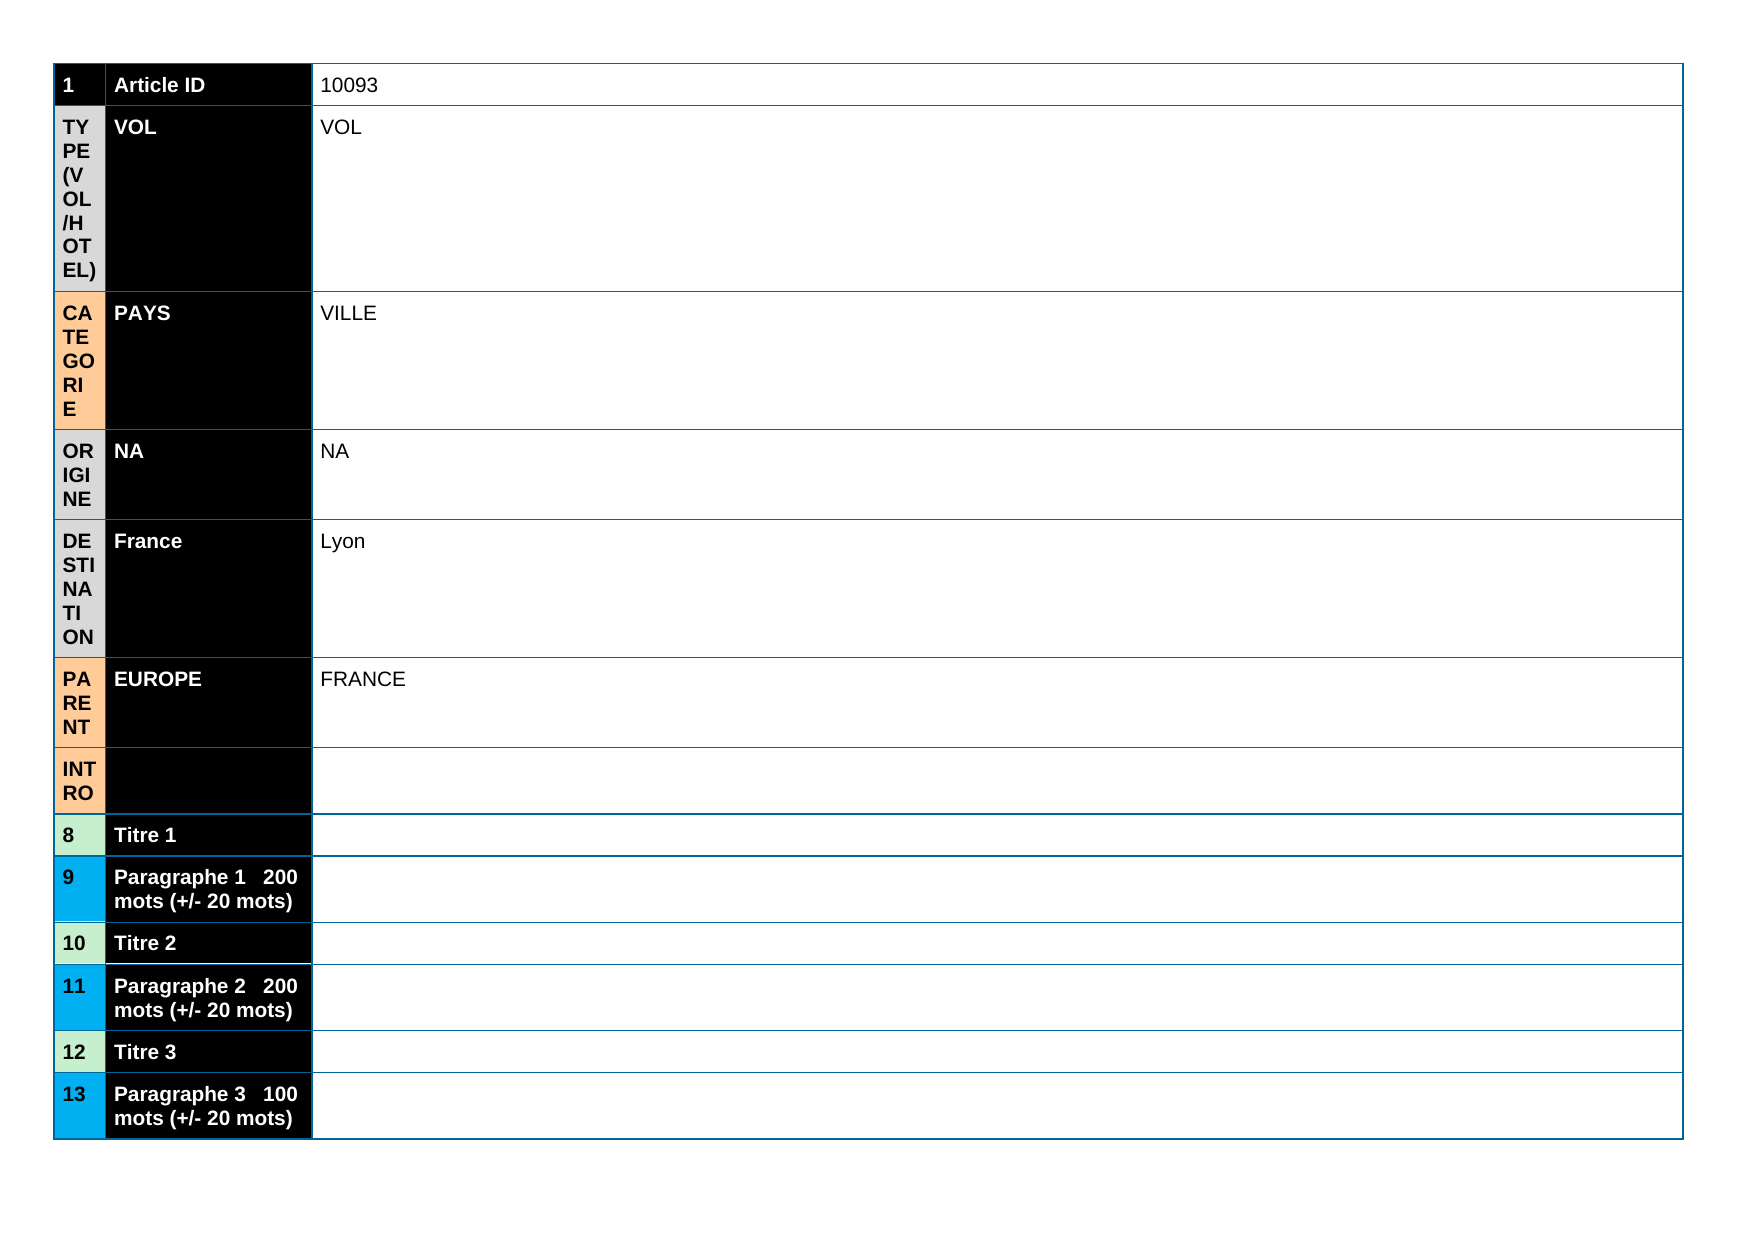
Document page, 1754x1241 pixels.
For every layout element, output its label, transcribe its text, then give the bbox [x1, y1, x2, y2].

table_cell [313, 1031, 1682, 1072]
table_cell Titre 2 [106, 923, 311, 963]
table_header 1 [55, 64, 105, 105]
table_header Article ID [106, 64, 311, 105]
table_cell VILLE [313, 292, 1682, 429]
table_cell Titre 1 [106, 815, 311, 855]
table_cell DESTINATION [55, 520, 105, 657]
table_cell ORIGINE [55, 430, 105, 519]
table_cell Paragraphe 2 200 mots (+/- 20 mots) [106, 965, 311, 1030]
table_cell INTRO [55, 748, 105, 813]
table_cell VOL [313, 106, 1682, 291]
table_cell NA [106, 430, 311, 519]
table_cell PAYS [106, 292, 311, 429]
table_cell 10 [55, 923, 105, 963]
table_cell 11 [55, 965, 105, 1030]
table_cell Titre 3 [106, 1031, 311, 1072]
table_header 10093 [313, 64, 1682, 105]
table_cell 8 [55, 815, 105, 855]
table_cell [106, 748, 311, 813]
table_cell TYPE (VOL/HOTEL) [55, 106, 105, 291]
table_cell [313, 923, 1682, 963]
table_cell EUROPE [106, 658, 311, 747]
table_cell FRANCE [313, 658, 1682, 747]
table_cell [313, 857, 1682, 921]
table_cell 9 [55, 857, 105, 921]
table_cell [313, 815, 1682, 855]
table_cell 12 [55, 1031, 105, 1072]
table_cell Lyon [313, 520, 1682, 657]
table_cell [313, 748, 1682, 813]
table_cell [313, 965, 1682, 1030]
table_cell CATEGORIE [55, 292, 105, 429]
table_cell VOL [106, 106, 311, 291]
table_cell NA [313, 430, 1682, 519]
table_cell 13 [55, 1073, 105, 1138]
table_cell France [106, 520, 311, 657]
table_cell [313, 1073, 1682, 1138]
table_cell Paragraphe 3 100 mots (+/- 20 mots) [106, 1073, 311, 1138]
table_cell PARENT [55, 658, 105, 747]
table_cell Paragraphe 1 200 mots (+/- 20 mots) [106, 857, 311, 921]
